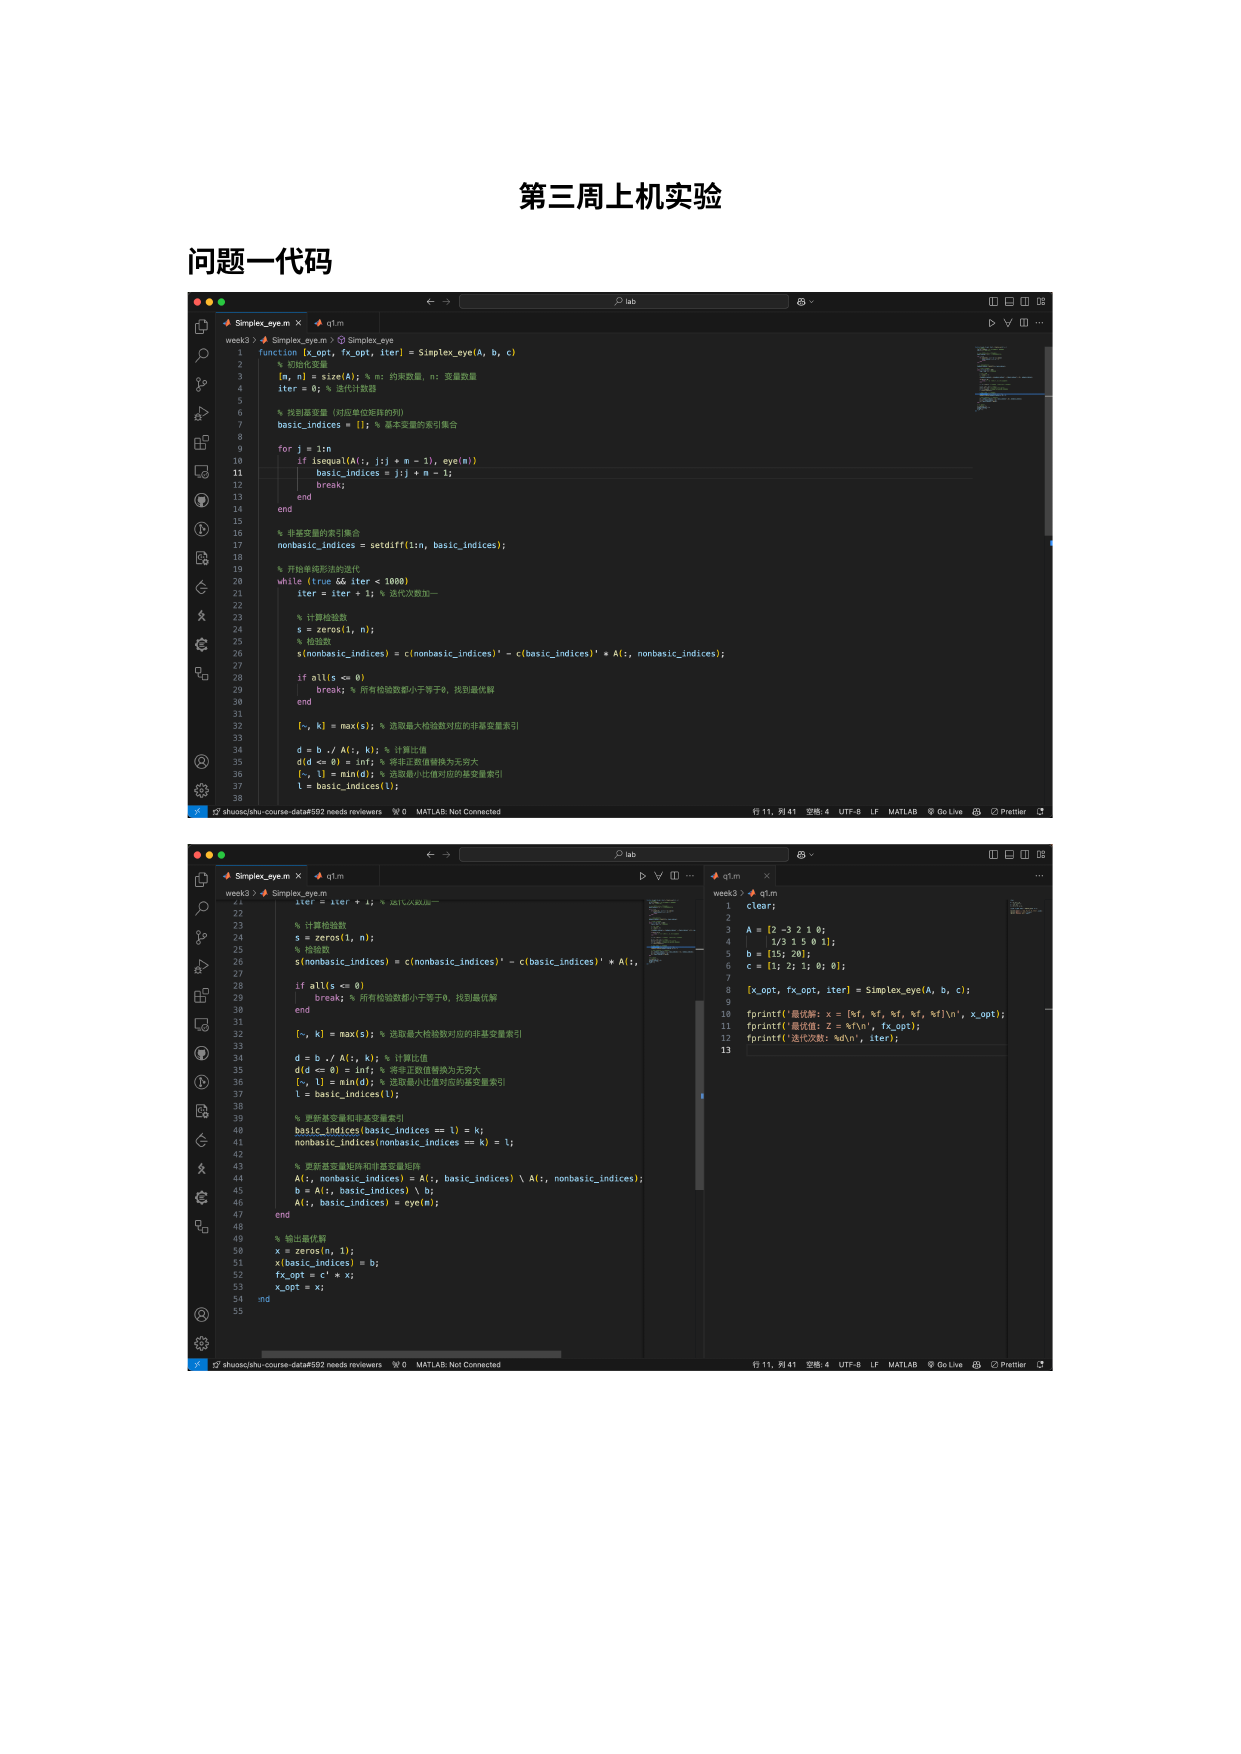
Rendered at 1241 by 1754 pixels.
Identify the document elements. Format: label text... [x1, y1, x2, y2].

text 问题一代码 [187, 227, 1053, 292]
text 第三周上机实验 [187, 162, 1053, 227]
picture [187, 844, 1053, 1371]
picture [187, 292, 1053, 818]
